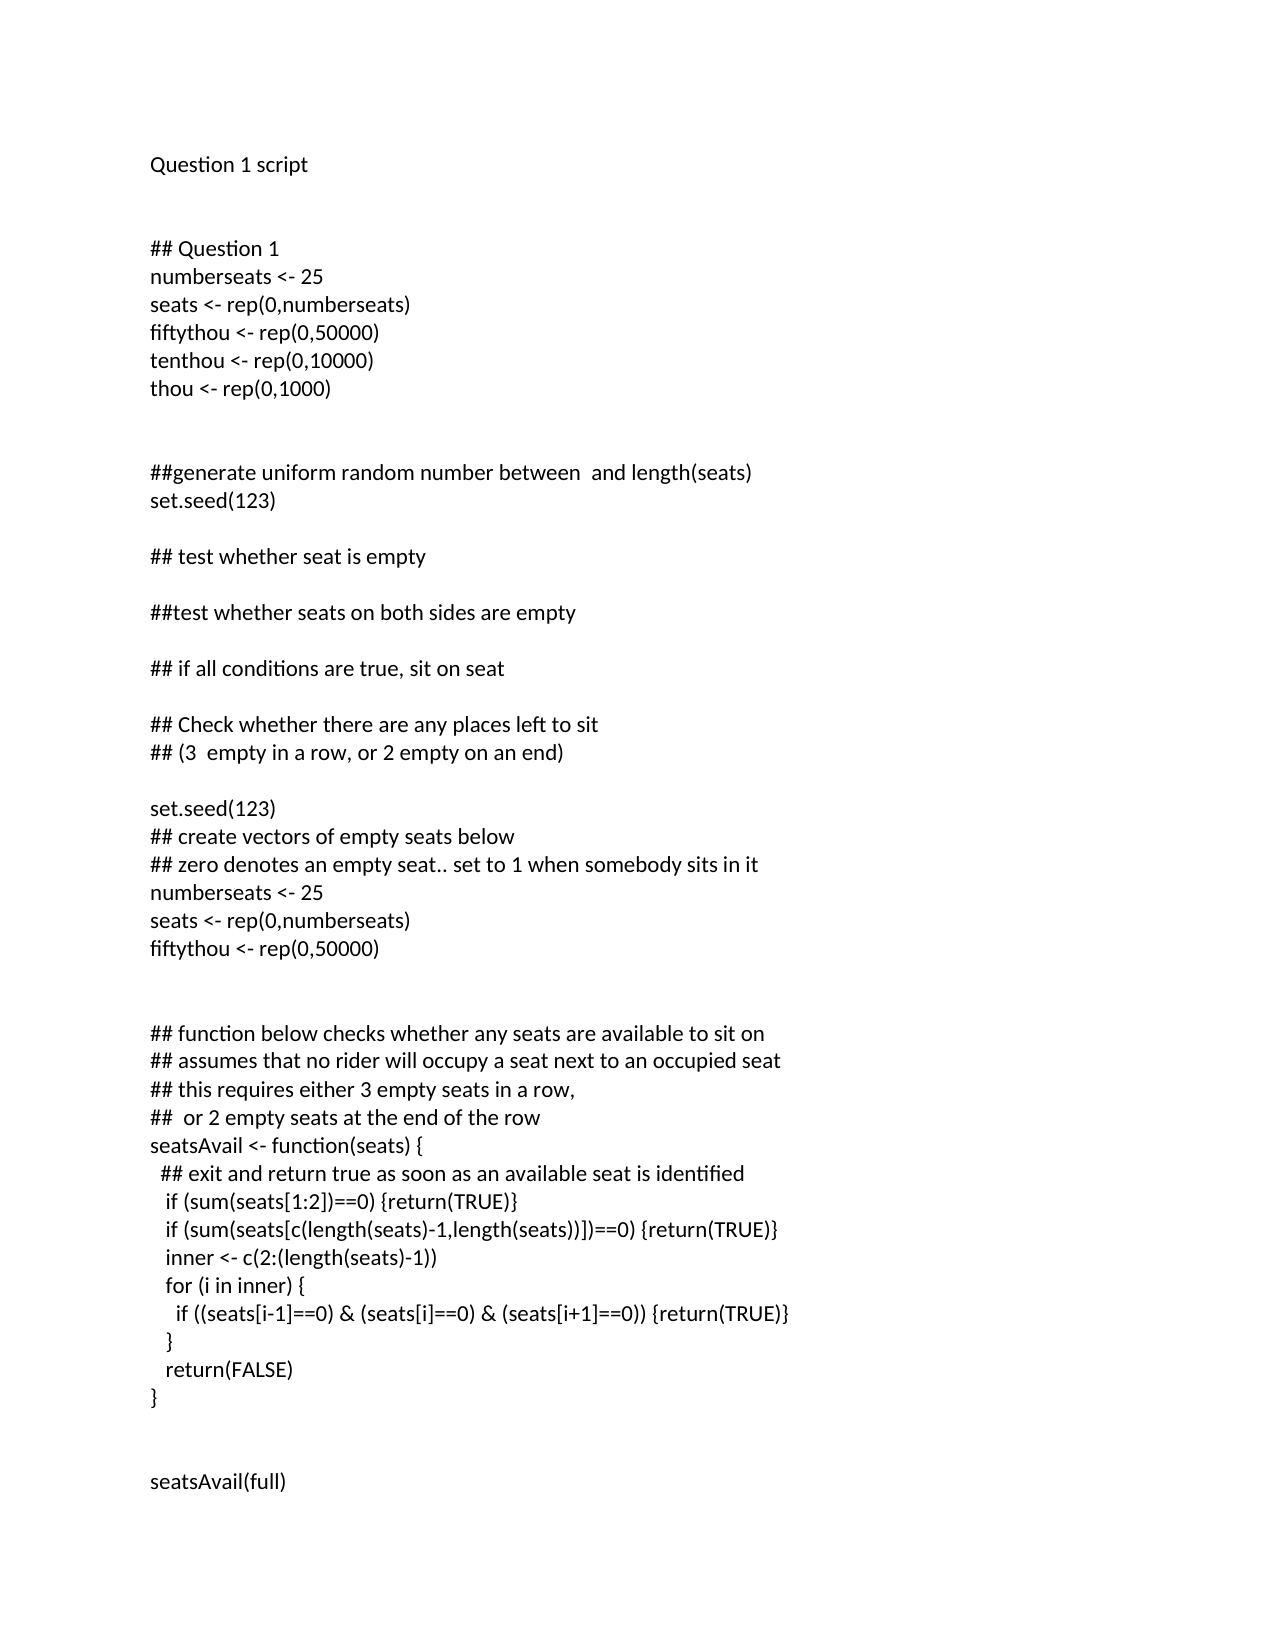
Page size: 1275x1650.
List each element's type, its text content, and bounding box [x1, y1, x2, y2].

text if (sum(seats[1:2])==0) {return(TRUE)} [150, 1187, 1125, 1215]
text set.seed(123) [150, 794, 1125, 822]
text ## exit and return true as soon as an available seat is identified [150, 1159, 1125, 1187]
text set.seed(123) [150, 486, 1125, 514]
text ## test whether seat is empty [150, 542, 1125, 570]
text if ((seats[i-1]==0) & (seats[i]==0) & (seats[i+1]==0)) {return(TRUE)} [150, 1299, 1125, 1327]
text seats <- rep(0,numberseats) [150, 290, 1125, 318]
text ## if all conditions are true, sit on seat [150, 654, 1125, 682]
text ## Check whether there are any places left to sit [150, 710, 1125, 738]
text inner <- c(2:(length(seats)-1)) [150, 1243, 1125, 1271]
text seats <- rep(0,numberseats) [150, 907, 1125, 934]
text } [150, 1383, 1125, 1411]
text } [150, 1327, 1125, 1355]
text ## this requires either 3 empty seats in a row, [150, 1075, 1125, 1103]
text seatsAvail(full) [150, 1467, 1125, 1495]
text Question 1 script [150, 150, 1125, 178]
text thou <- rep(0,1000) [150, 374, 1125, 402]
text tenthou <- rep(0,10000) [150, 346, 1125, 374]
text numberseats <- 25 [150, 262, 1125, 290]
text ## function below checks whether any seats are available to sit on [150, 1019, 1125, 1047]
text numberseats <- 25 [150, 878, 1125, 907]
text fiftythou <- rep(0,50000) [150, 934, 1125, 963]
text ##generate uniform random number between and length(seats) [150, 458, 1125, 486]
text seatsAvail <- function(seats) { [150, 1131, 1125, 1159]
text ## Question 1 [150, 234, 1125, 262]
text ## create vectors of empty seats below [150, 822, 1125, 851]
text ##test whether seats on both sides are empty [150, 598, 1125, 626]
text ## (3 empty in a row, or 2 empty on an end) [150, 738, 1125, 766]
text ## zero denotes an empty seat.. set to 1 when somebody sits in it [150, 851, 1125, 878]
text ## assumes that no rider will occupy a seat next to an occupied seat [150, 1047, 1125, 1075]
text for (i in inner) { [150, 1271, 1125, 1299]
text if (sum(seats[c(length(seats)-1,length(seats))])==0) {return(TRUE)} [150, 1215, 1125, 1243]
text ## or 2 empty seats at the end of the row [150, 1103, 1125, 1131]
text return(FALSE) [150, 1355, 1125, 1383]
text fiftythou <- rep(0,50000) [150, 318, 1125, 346]
